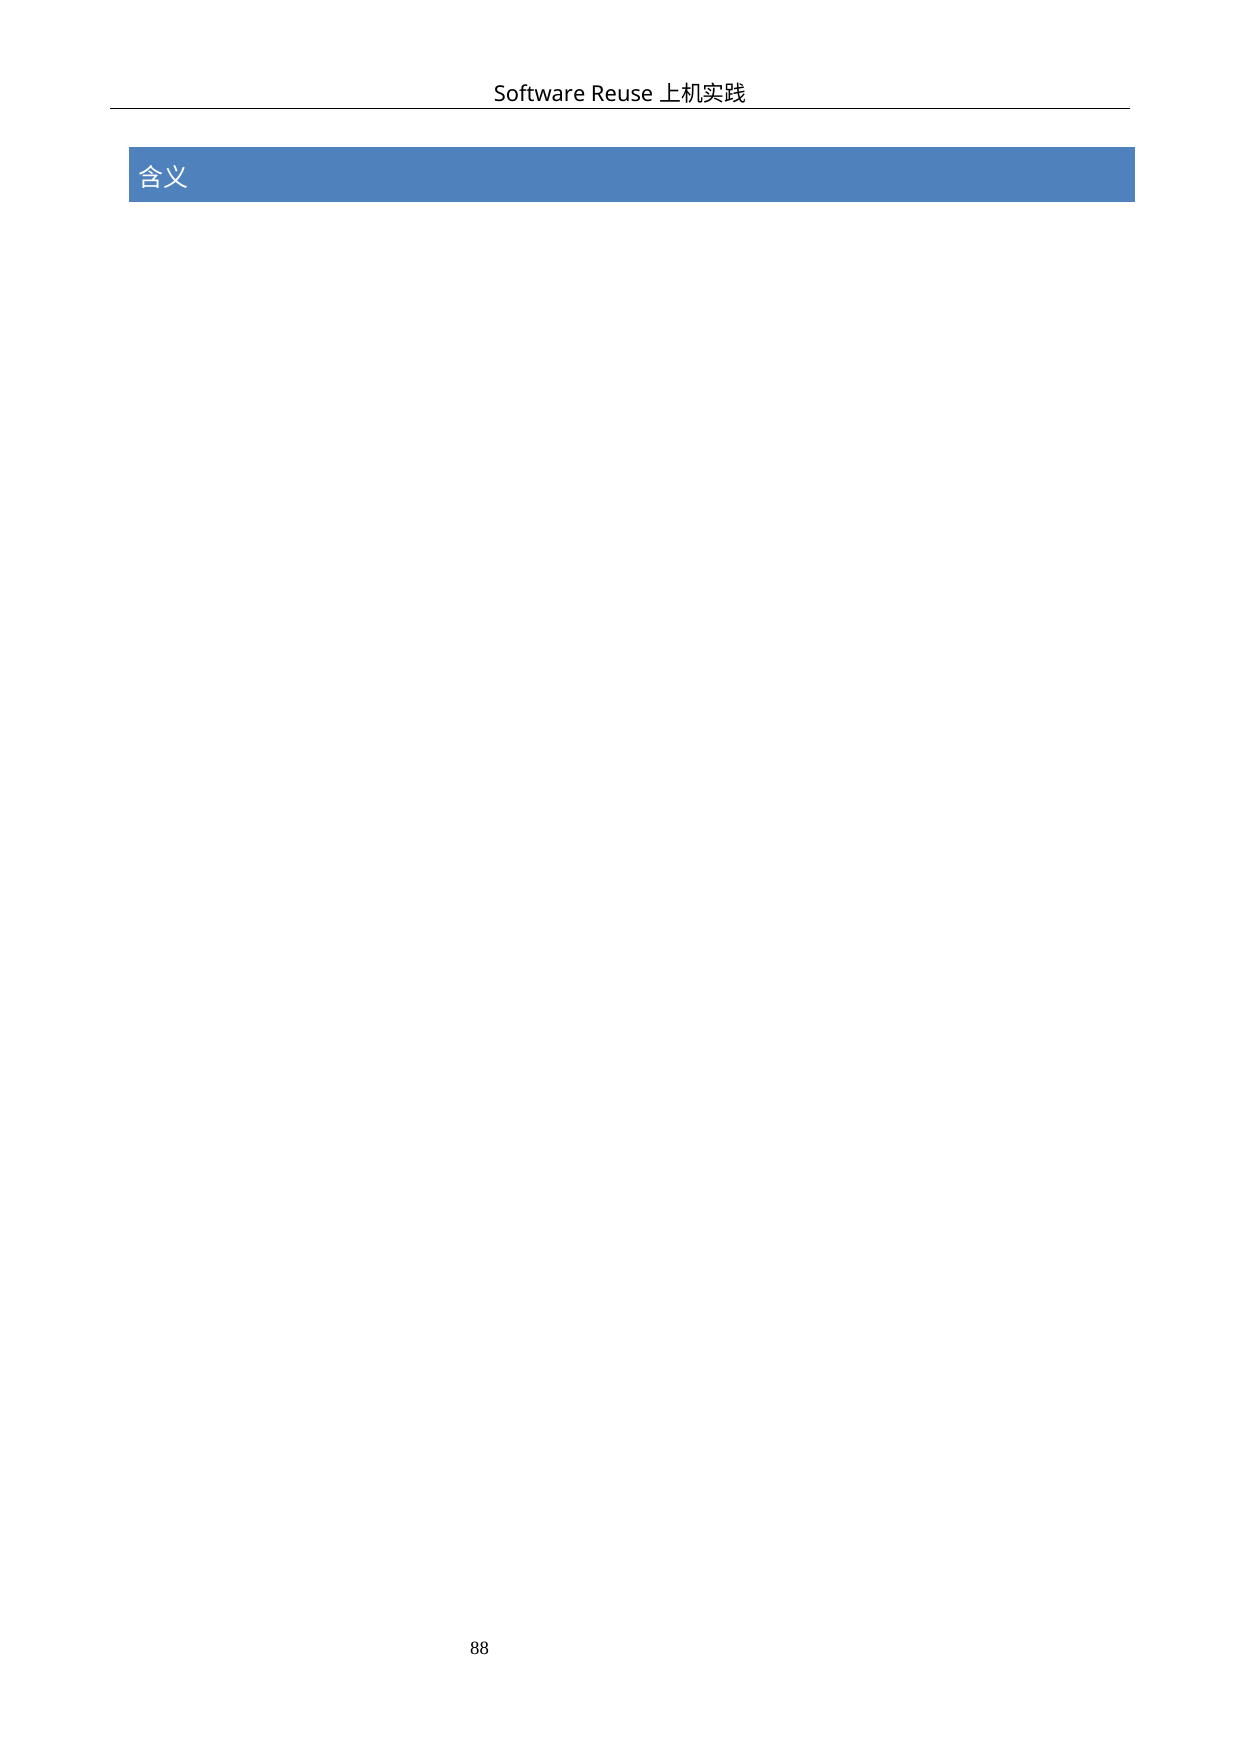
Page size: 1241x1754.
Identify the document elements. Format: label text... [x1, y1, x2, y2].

table_header 含义 [131, 149, 1133, 202]
